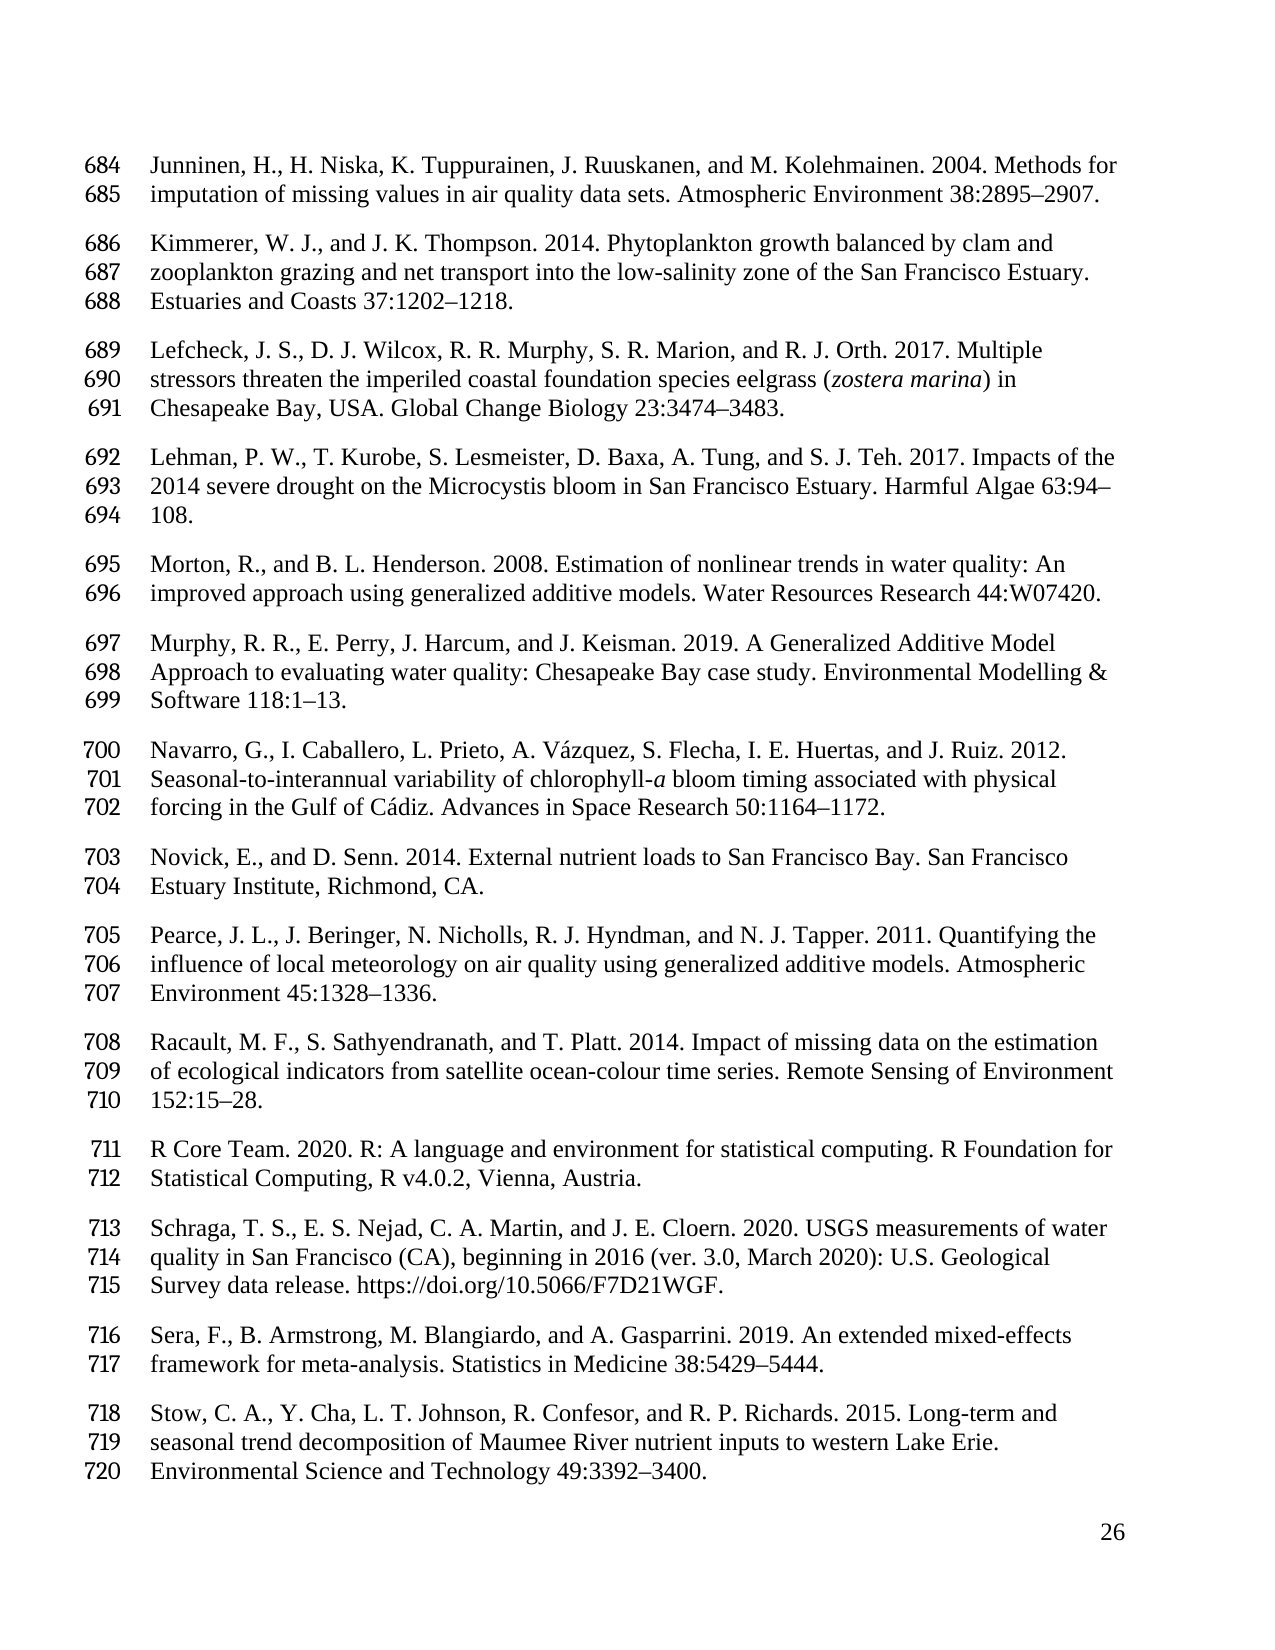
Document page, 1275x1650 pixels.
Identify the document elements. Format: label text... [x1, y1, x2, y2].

text Stow, C. A., Y. Cha, L. T. Johnson, R. Confesor, and R. P. Richards. 2015. Long-term and seasonal trend decomposition of Maumee River nutrient inputs to western Lake Erie. Environmental Science and Technology 49:3392–3400. [150, 1398, 1125, 1484]
text Novick, E., and D. Senn. 2014. External nutrient loads to San Francisco Bay. San Francisco Estuary Institute, Richmond, CA. [150, 842, 1125, 899]
text Navarro, G., I. Caballero, L. Prieto, A. Vázquez, S. Flecha, I. E. Huertas, and J. Ruiz. 2012. Seasonal-to-interannual variability of chlorophyll-a bloom timing associated with physical forcing in the Gulf of Cádiz. Advances in Space Research 50:1164–1172. [150, 735, 1125, 821]
text Schraga, T. S., E. S. Nejad, C. A. Martin, and J. E. Cloern. 2020. USGS measurements of water quality in San Francisco (CA), beginning in 2016 (ver. 3.0, March 2020): U.S. Geological Survey data release. https://doi.org/10.5066/F7D21WGF. [150, 1213, 1125, 1299]
text Lehman, P. W., T. Kurobe, S. Lesmeister, D. Baxa, A. Tung, and S. J. Teh. 2017. Impacts of the 2014 severe drought on the Microcystis bloom in San Francisco Estuary. Harmful Algae 63:94–108. [150, 442, 1125, 529]
text Sera, F., B. Armstrong, M. Blangiardo, and A. Gasparrini. 2019. An extended mixed-effects framework for meta-analysis. Statistics in Medicine 38:5429–5444. [150, 1320, 1125, 1377]
text Morton, R., and B. L. Henderson. 2008. Estimation of nonlinear trends in water quality: An improved approach using generalized additive models. Water Resources Research 44:W07420. [150, 549, 1125, 607]
text Kimmerer, W. J., and J. K. Thompson. 2014. Phytoplankton growth balanced by clam and zooplankton grazing and net transport into the low-salinity zone of the San Francisco Estuary. Estuaries and Coasts 37:1202–1218. [150, 228, 1125, 314]
text Murphy, R. R., E. Perry, J. Harcum, and J. Keisman. 2019. A Generalized Additive Model Approach to evaluating water quality: Chesapeake Bay case study. Environmental Modelling & Software 118:1–13. [150, 628, 1125, 714]
text Pearce, J. L., J. Beringer, N. Nicholls, R. J. Hyndman, and N. J. Tapper. 2011. Quantifying the influence of local meteorology on air quality using generalized additive models. Atmospheric Environment 45:1328–1336. [150, 920, 1125, 1007]
text R Core Team. 2020. R: A language and environment for statistical computing. R Foundation for Statistical Computing, R v4.0.2, Vienna, Austria. [150, 1134, 1125, 1192]
text Junninen, H., H. Niska, K. Tuppurainen, J. Ruuskanen, and M. Kolehmainen. 2004. Methods for imputation of missing values in air quality data sets. Atmospheric Environment 38:2895–2907. [150, 150, 1125, 207]
text Lefcheck, J. S., D. J. Wilcox, R. R. Murphy, S. R. Marion, and R. J. Orth. 2017. Multiple stressors threaten the imperiled coastal foundation species eelgrass (zostera marina) in Chesapeake Bay, USA. Global Change Biology 23:3474–3483. [150, 335, 1125, 422]
text Racault, M. F., S. Sathyendranath, and T. Platt. 2014. Impact of missing data on the estimation of ecological indicators from satellite ocean-colour time series. Remote Sensing of Environment 152:15–28. [150, 1027, 1125, 1114]
